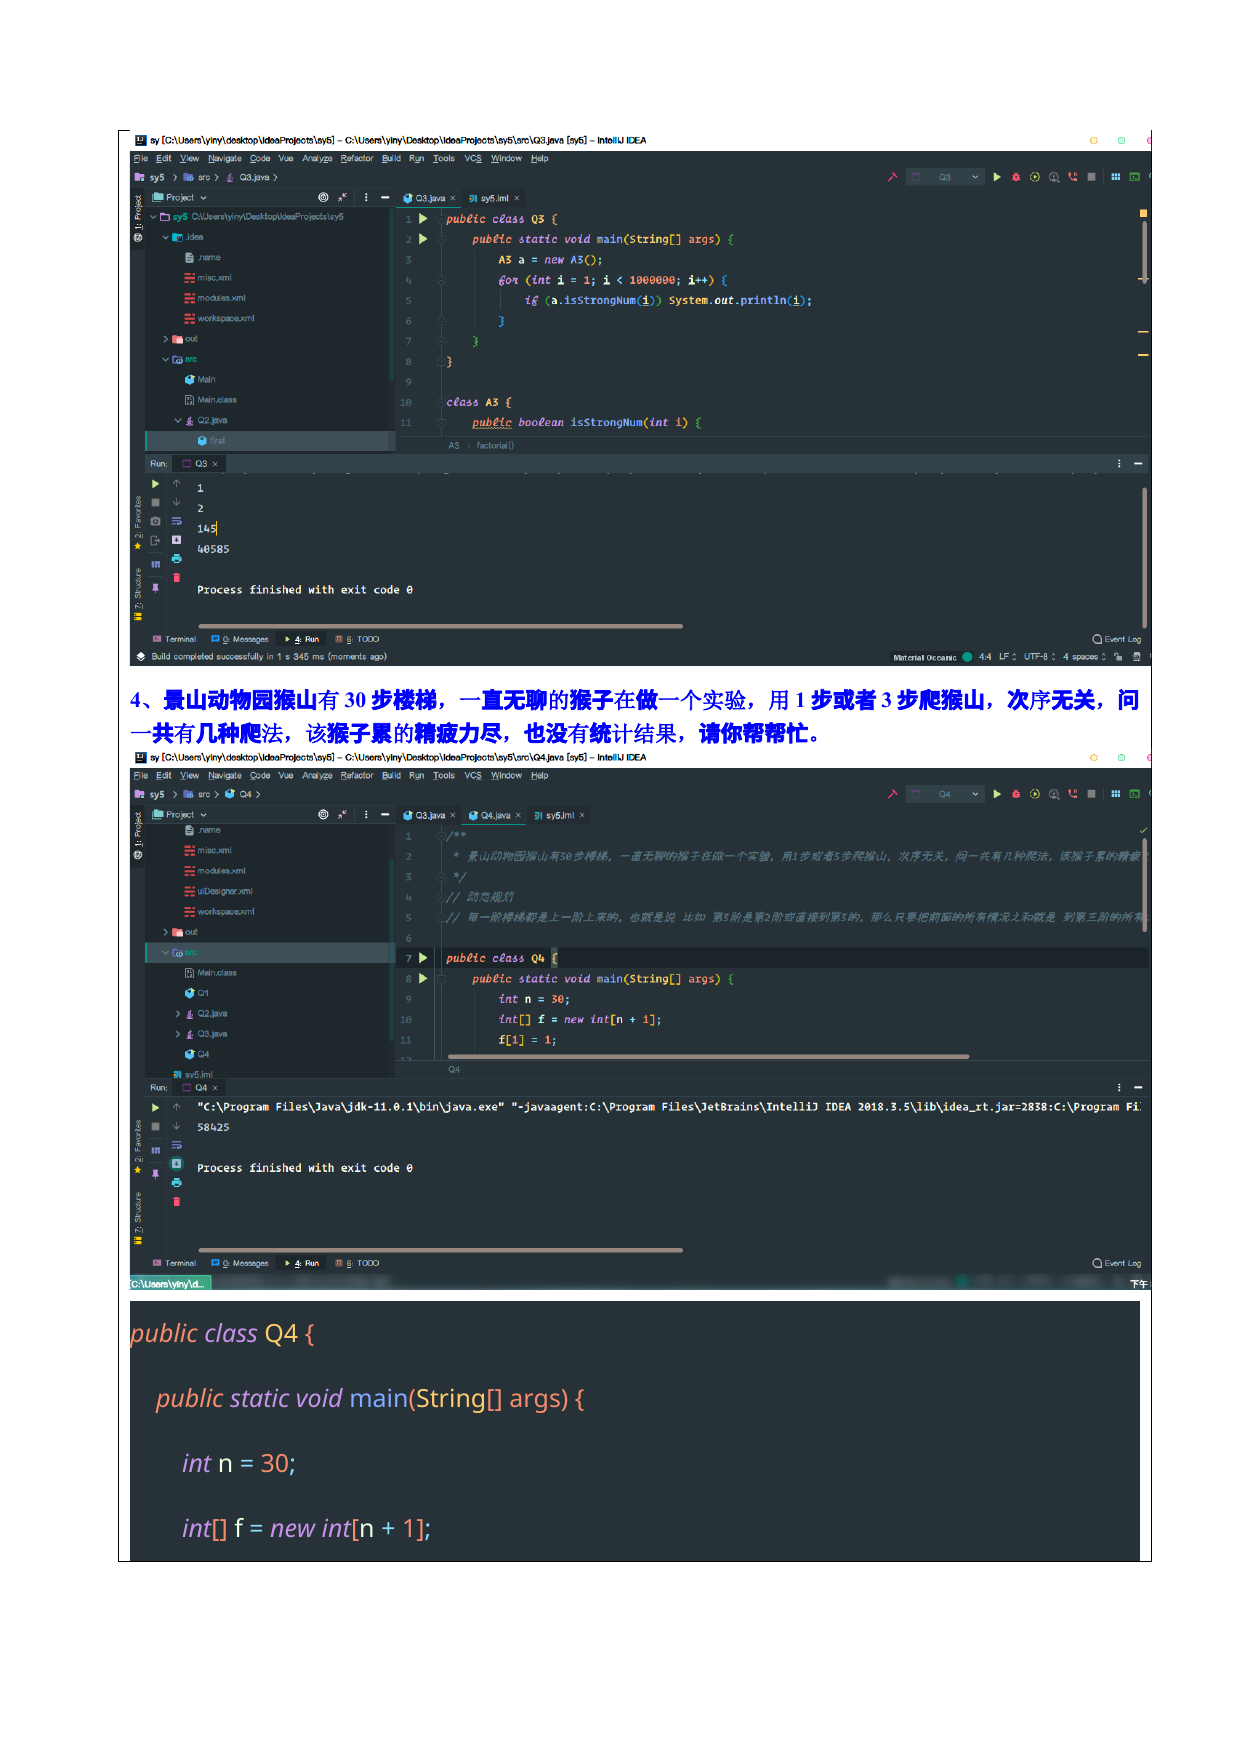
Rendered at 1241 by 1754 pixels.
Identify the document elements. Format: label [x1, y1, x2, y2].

table_cell [119, 131, 1151, 1561]
picture [129, 130, 1152, 666]
picture [129, 748, 1152, 1290]
